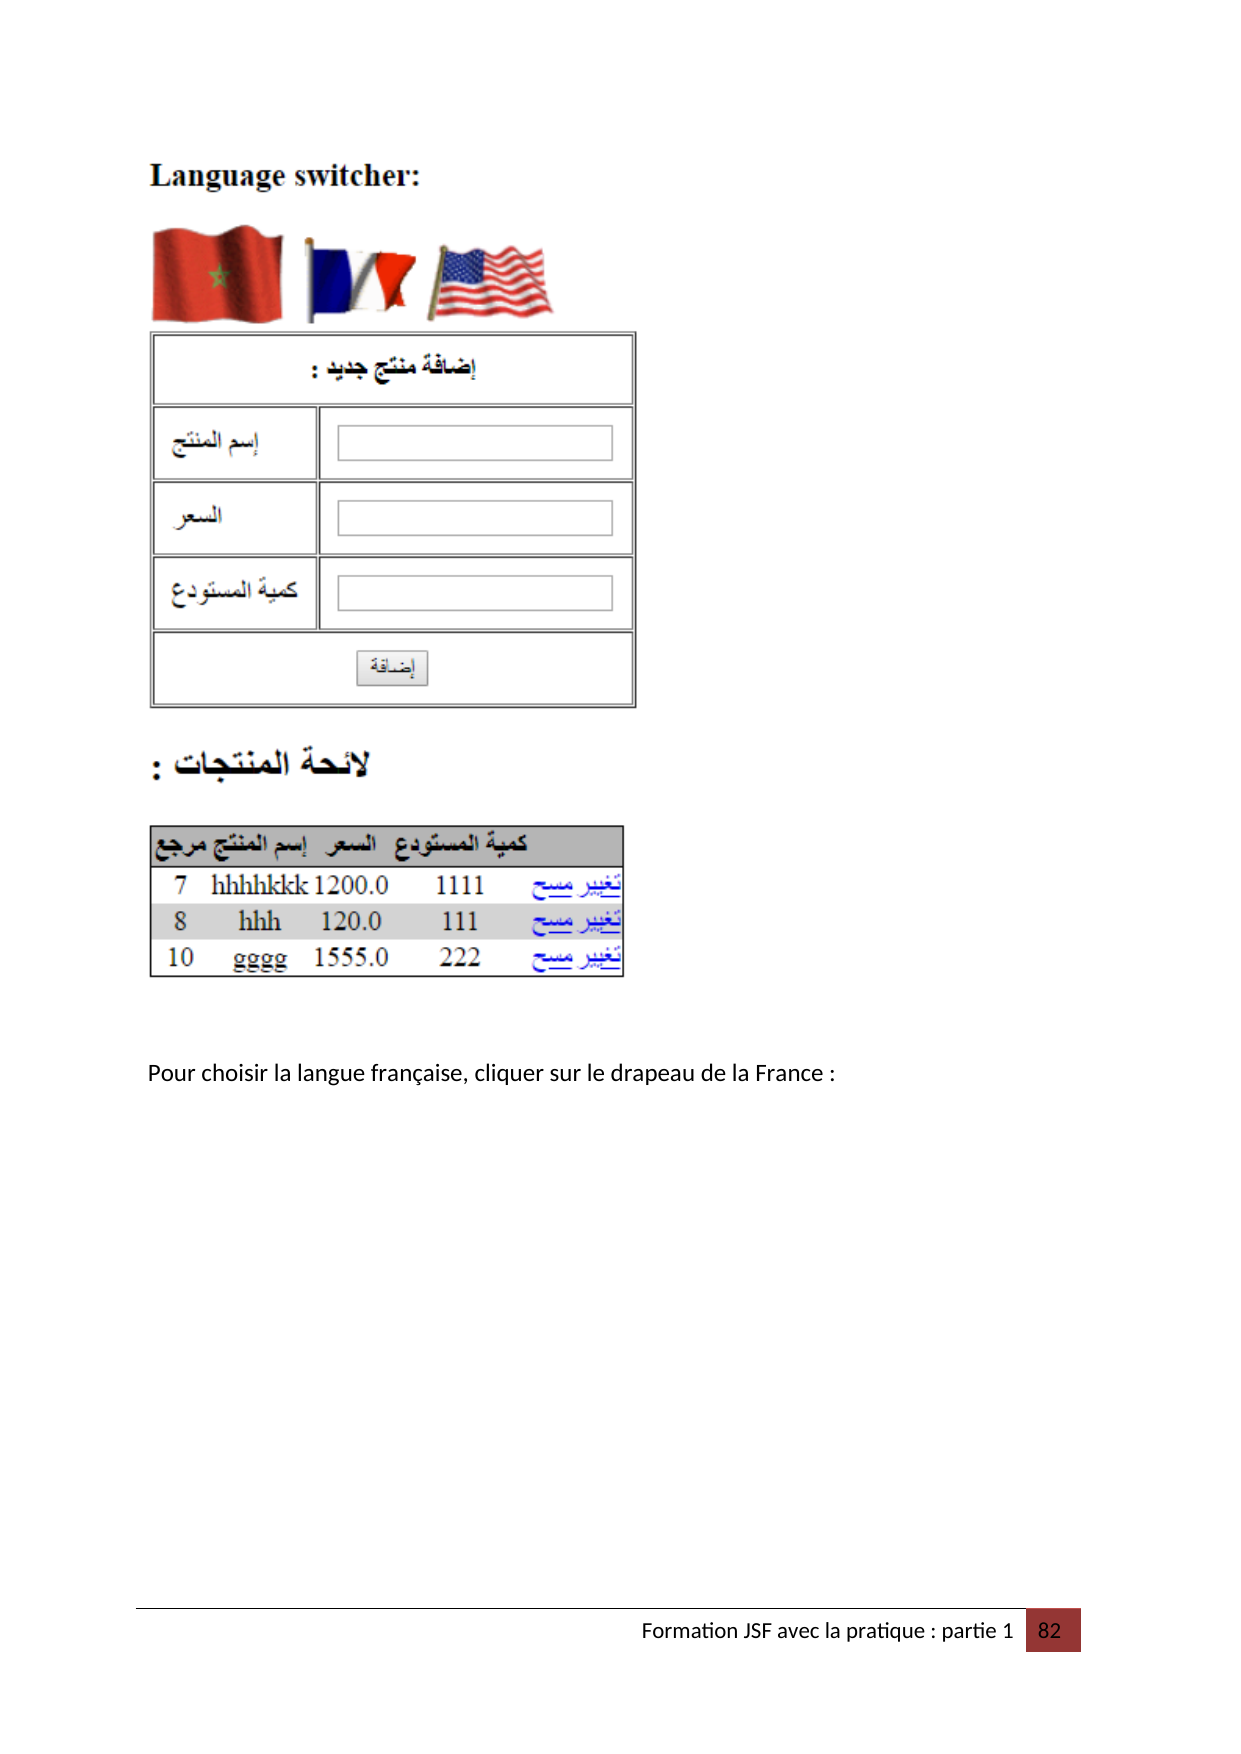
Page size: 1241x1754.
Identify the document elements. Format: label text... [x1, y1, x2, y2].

picture [147, 147, 668, 1018]
list Pour choisir la langue française, cliquer sur le drapeau de la France : [148, 1057, 1093, 1088]
